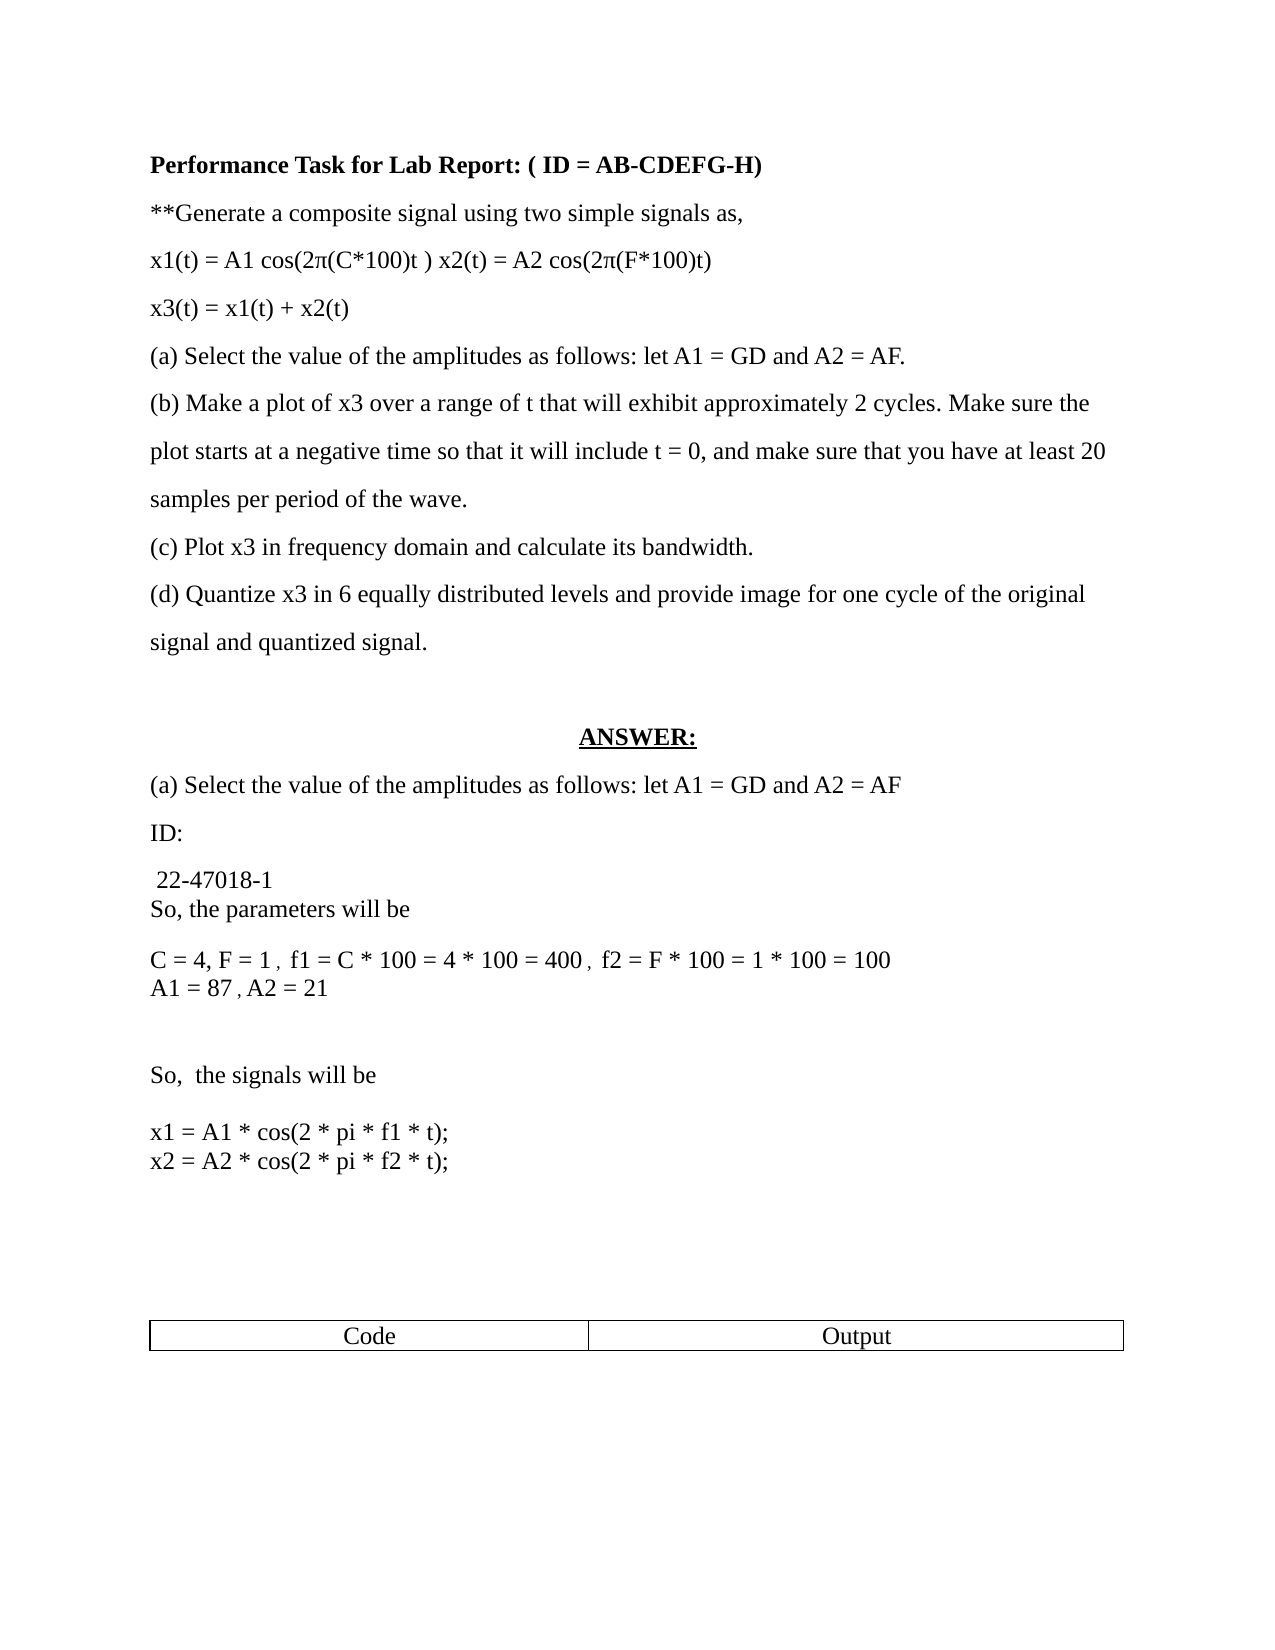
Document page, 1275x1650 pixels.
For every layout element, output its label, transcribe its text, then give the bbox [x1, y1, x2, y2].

table_header Code [151, 1321, 588, 1350]
text x3(t) = x1(t) + x2(t) [150, 293, 1125, 322]
table_header Output [589, 1321, 1123, 1350]
text (a) Select the value of the amplitudes as follows: let A1 = GD and A2 = AF. [150, 341, 1125, 369]
text (a) Select the value of the amplitudes as follows: let A1 = GD and A2 = AF [150, 770, 1125, 799]
text plot starts at a negative time so that it will include t = 0, and make sure that you have at least 20 [150, 436, 1125, 465]
text x1 = A1 * cos(2 * pi * f1 * t); [150, 1117, 1125, 1146]
text signal and quantized signal. [150, 627, 1125, 656]
text ID: [150, 818, 1125, 847]
text Performance Task for Lab Report: ( ID = AB-CDEFG-H) [150, 150, 1125, 179]
text (b) Make a plot of x3 over a range of t that will exhibit approximately 2 cycles. Make sure the [150, 388, 1125, 417]
text C = 4, F = 1 , f1 = C * 100 = 4 * 100 = 400 , f2 = F * 100 = 1 * 100 = 100 [150, 945, 1125, 973]
text (c) Plot x3 in frequency domain and calculate its bandwidth. [150, 532, 1125, 560]
text **Generate a composite signal using two simple signals as, [150, 198, 1125, 226]
text So, the parameters will be [150, 894, 1125, 923]
text 22-47018-1 [150, 866, 1125, 894]
text x1(t) = A1 cos(2π(C*100)t ) x2(t) = A2 cos(2π(F*100)t) [150, 245, 1125, 274]
text samples per period of the wave. [150, 484, 1125, 513]
text ANSWER: [150, 722, 1125, 751]
text So, the signals will be [150, 1060, 1125, 1088]
text A1 = 87 , A2 = 21 [150, 973, 1125, 1002]
text x2 = A2 * cos(2 * pi * f2 * t); [150, 1146, 1125, 1175]
text (d) Quantize x3 in 6 equally distributed levels and provide image for one cycle of the original [150, 579, 1125, 608]
